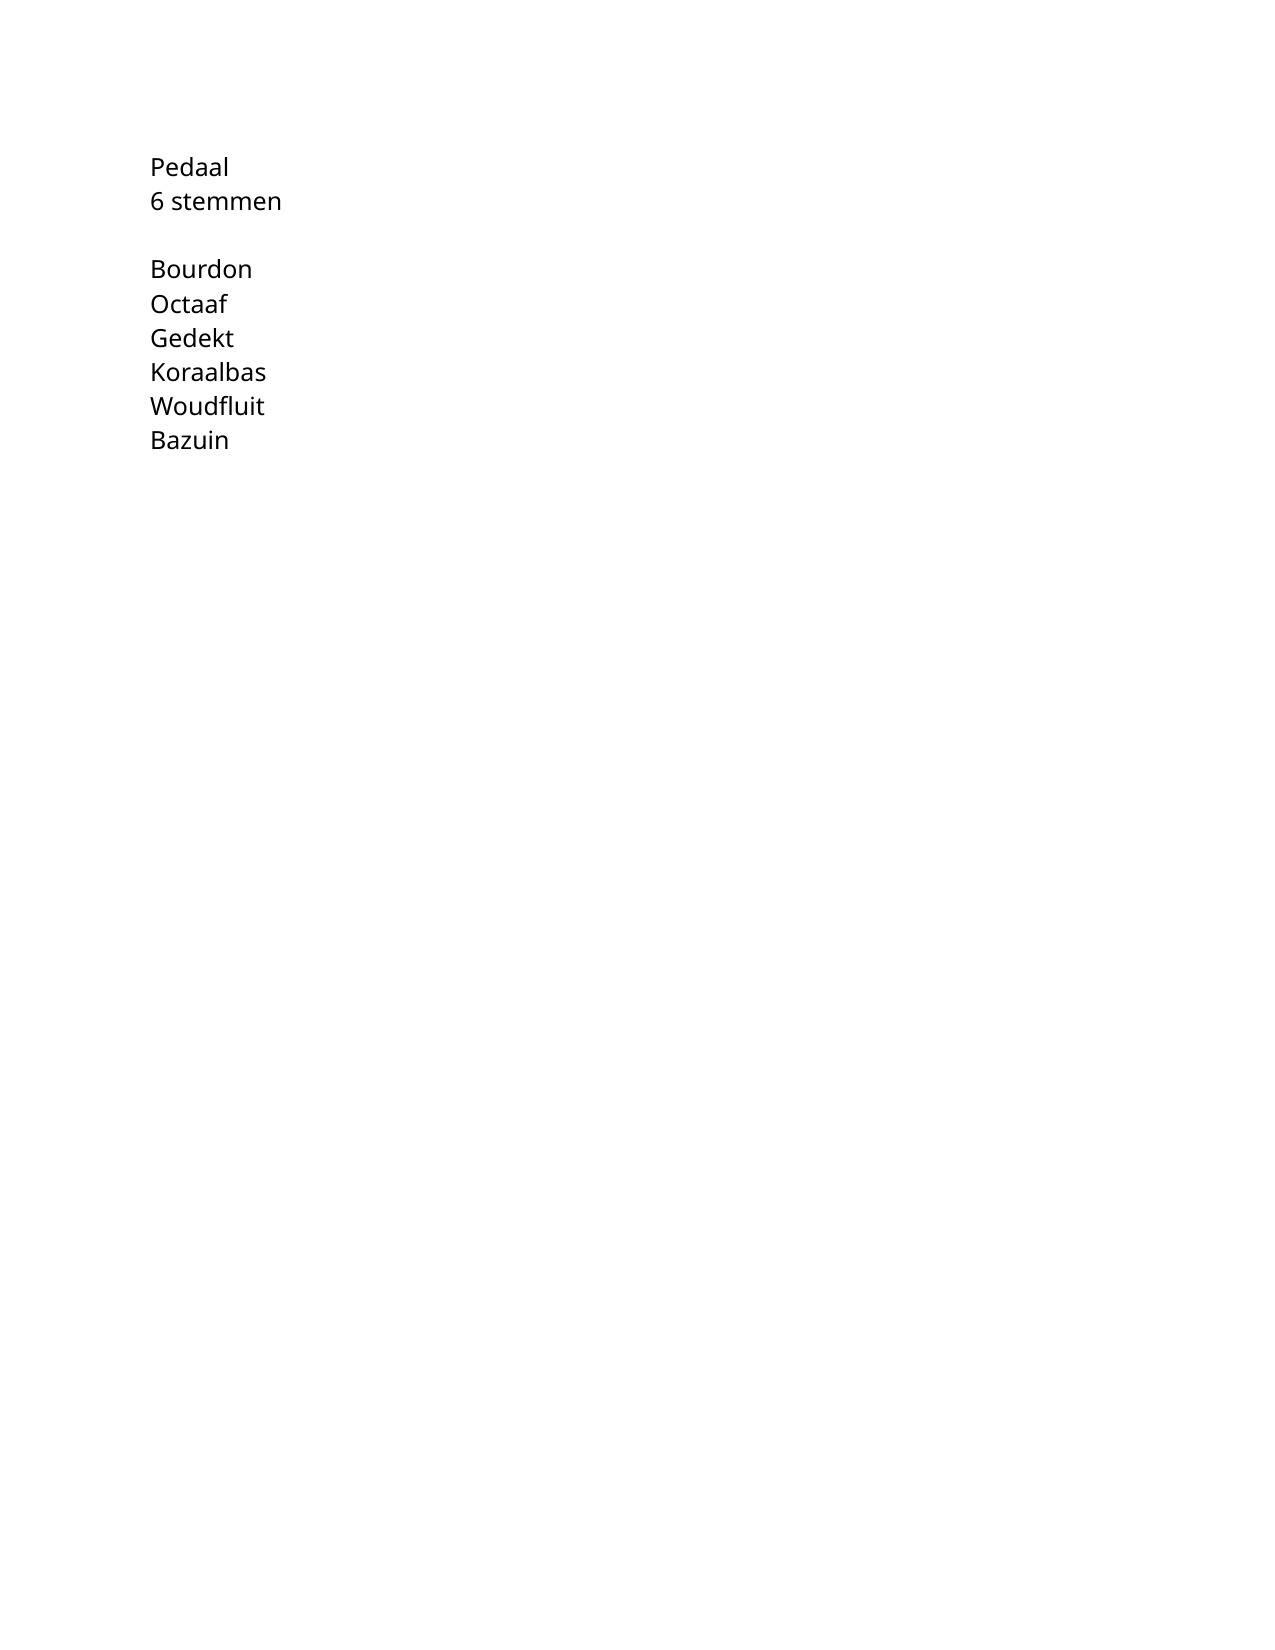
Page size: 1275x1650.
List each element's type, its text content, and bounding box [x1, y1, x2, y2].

text Woudfluit [150, 388, 1125, 422]
text Gedekt [150, 320, 1125, 354]
text Bourdon [150, 252, 1125, 286]
text Pedaal [150, 150, 1125, 184]
text 6 stemmen [150, 184, 1125, 218]
text Koraalbas [150, 354, 1125, 388]
text Octaaf [150, 286, 1125, 320]
text Bazuin [150, 422, 1125, 457]
